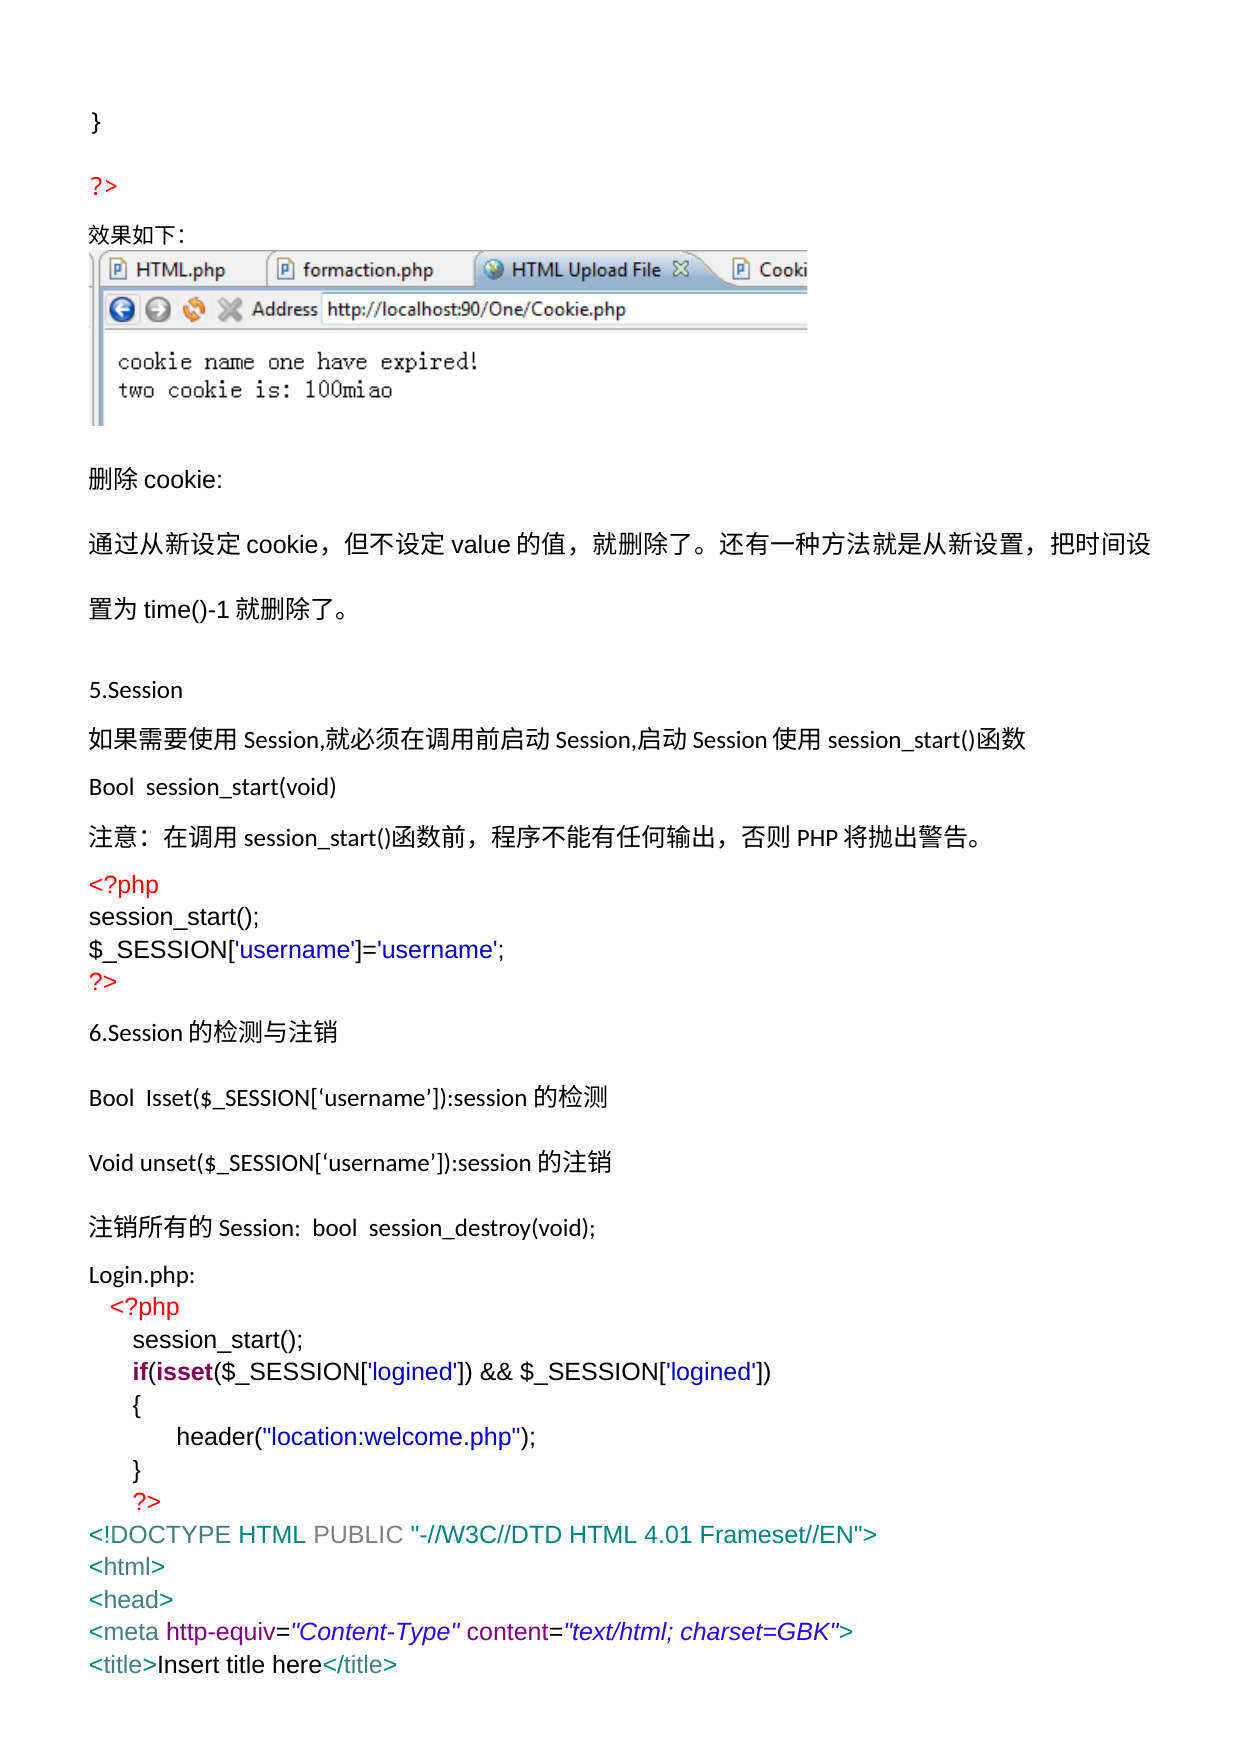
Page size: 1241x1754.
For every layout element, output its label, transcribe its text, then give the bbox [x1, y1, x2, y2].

text <head> [89, 1583, 1152, 1616]
text <html> [89, 1551, 1152, 1583]
text Bool Isset($_SESSION[‘username’]):session的检测 [89, 1063, 1152, 1128]
text 通过从新设定cookie，但不设定value的值，就删除了。还有一种方法就是从新设置，把时间设置为time()-1就删除了。 [89, 511, 1152, 641]
text 注意：在调用session_start()函数前，程序不能有任何输出，否则PHP将抛出警告。 [89, 803, 1152, 868]
text } [89, 88, 1152, 153]
text 注销所有的Session: bool session_destroy(void); [89, 1193, 1152, 1258]
picture [88, 250, 808, 426]
text <?php [89, 868, 1152, 901]
text 如果需要使用Session,就必须在调用前启动Session,启动Session使用session_start()函数 [89, 706, 1152, 771]
text 效果如下： [89, 218, 1152, 251]
text <title>Insert title here</title> [89, 1648, 1152, 1681]
text ?> [89, 1486, 1152, 1518]
text <?php [89, 1291, 1152, 1323]
text <!DOCTYPE HTML PUBLIC "-//W3C//DTD HTML 4.01 Frameset//EN"> [89, 1518, 1152, 1551]
text header("location:welcome.php"); [89, 1421, 1152, 1453]
text Void unset($_SESSION[‘username’]):session的注销 [89, 1128, 1152, 1193]
text ?> [89, 153, 1152, 218]
text session_start(); [89, 1323, 1152, 1356]
text 删除cookie: [89, 446, 1152, 511]
text <meta http-equiv="Content-Type" content="text/html; charset=GBK"> [89, 1616, 1152, 1648]
text if(isset($_SESSION['logined']) && $_SESSION['logined']) [89, 1356, 1152, 1388]
text { [89, 1388, 1152, 1421]
text ?> [89, 966, 1152, 998]
text } [89, 1453, 1152, 1486]
text 6.Session的检测与注销 [89, 998, 1152, 1063]
text Login.php: [89, 1258, 1152, 1291]
text session_start(); [89, 901, 1152, 933]
text Bool session_start(void) [89, 771, 1152, 803]
text 5.Session [89, 673, 1152, 706]
text $_SESSION['username']='username'; [89, 933, 1152, 966]
